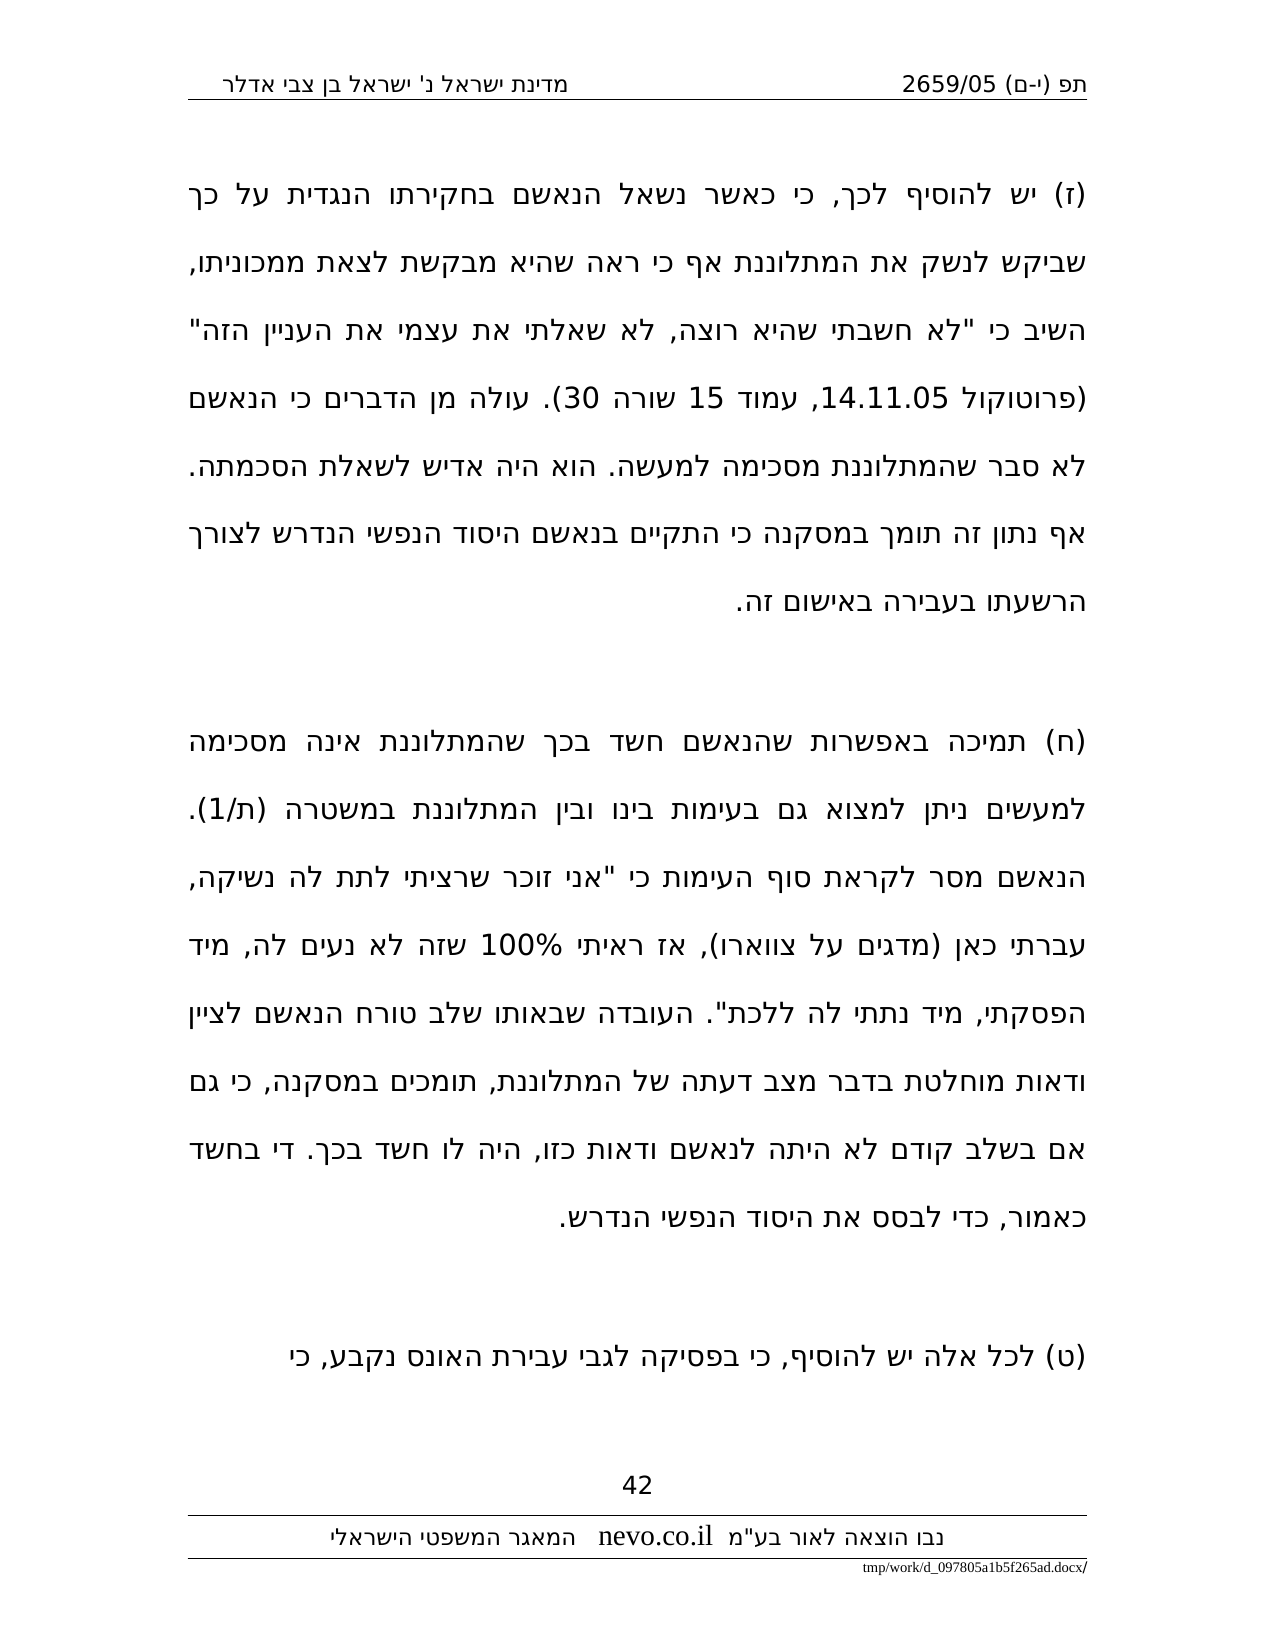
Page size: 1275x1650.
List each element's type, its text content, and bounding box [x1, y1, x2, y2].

text (ז) יש להוסיף לכך, כי כאשר נשאל הנאשם בחקירתו הנגדית על כך שביקש לנשק את המתלוננת אף כי ראה שהיא מבקשת לצאת ממכוניתו, השיב כי "לא חשבתי שהיא רוצה, לא שאלתי את עצמי את העניין הזה" (פרוטוקול 14.11.05, עמוד 15 שורה 30). עולה מן הדברים כי הנאשם לא סבר שהמתלוננת מסכימה למעשה. הוא היה אדיש לשאלת הסכמתה. אף נתון זה תומך במסקנה כי התקיים בנאשם היסוד הנפשי הנדרש לצורך הרשעתו בעבירה באישום זה. [187, 177, 1087, 619]
text (ט) לכל אלה יש להוסיף, כי בפסיקה לגבי עבירת האונס נקבע, כי [187, 1340, 1087, 1374]
text (ח) תמיכה באפשרות שהנאשם חשד בכך שהמתלוננת אינה מסכימה למעשים ניתן למצוא גם בעימות בינו ובין המתלוננת במשטרה (ת/1). הנאשם מסר לקראת סוף העימות כי "אני זוכר שרציתי לתת לה נשיקה, עברתי כאן (מדגים על צווארו), אז ראיתי 100% שזה לא נעים לה, מיד הפסקתי, מיד נתתי לה ללכת". העובדה שבאותו שלב טורח הנאשם לציין ודאות מוחלטת בדבר מצב דעתה של המתלוננת, תומכים במסקנה, כי גם אם בשלב קודם לא היתה לנאשם ודאות כזו, היה לו חשד בכך. די בחשד כאמור, כדי לבסס את היסוד הנפשי הנדרש. [187, 724, 1087, 1234]
